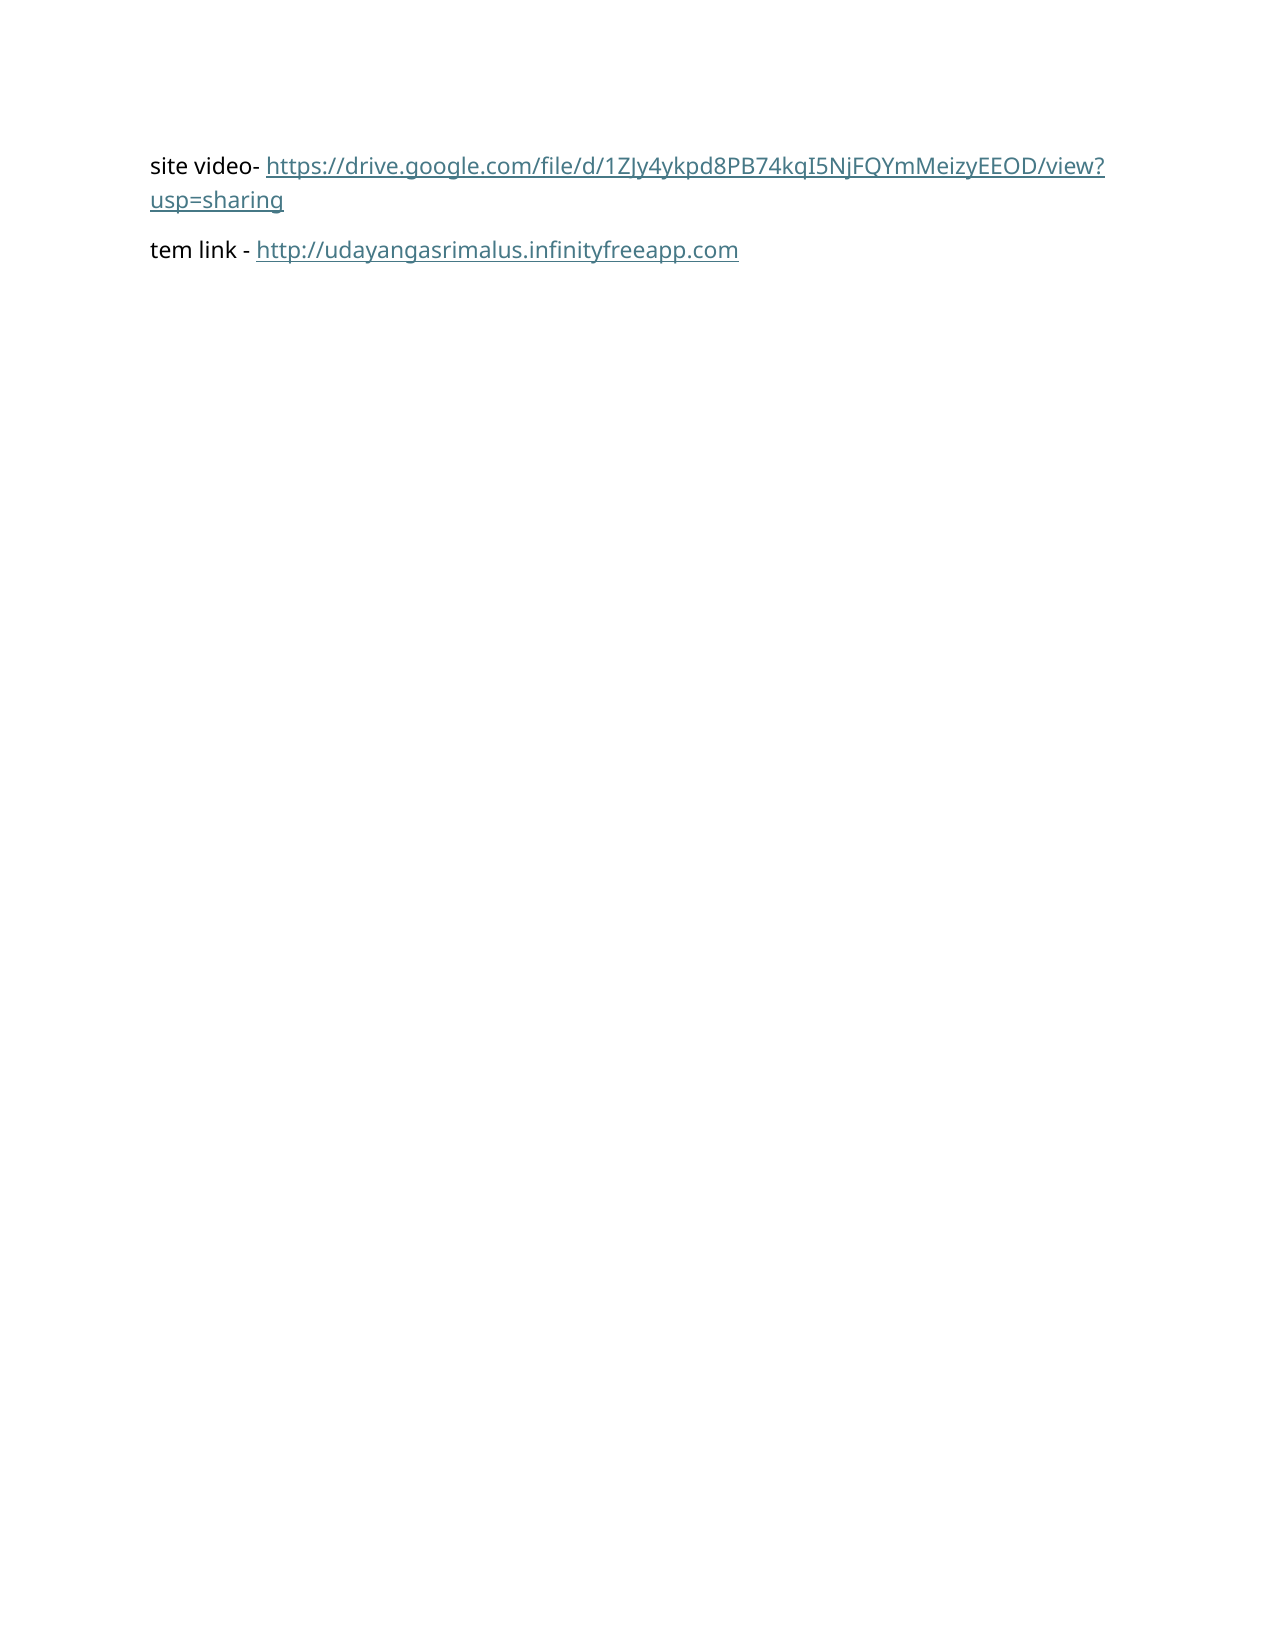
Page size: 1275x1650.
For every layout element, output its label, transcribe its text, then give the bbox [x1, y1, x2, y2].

text site video- https://drive.google.com/file/d/1ZJy4ykpd8PB74kqI5NjFQYmMeizyEEOD/view?usp=sharing [150, 150, 1125, 215]
text tem link - http://udayangasrimalus.infinityfreeapp.com [150, 234, 1125, 265]
